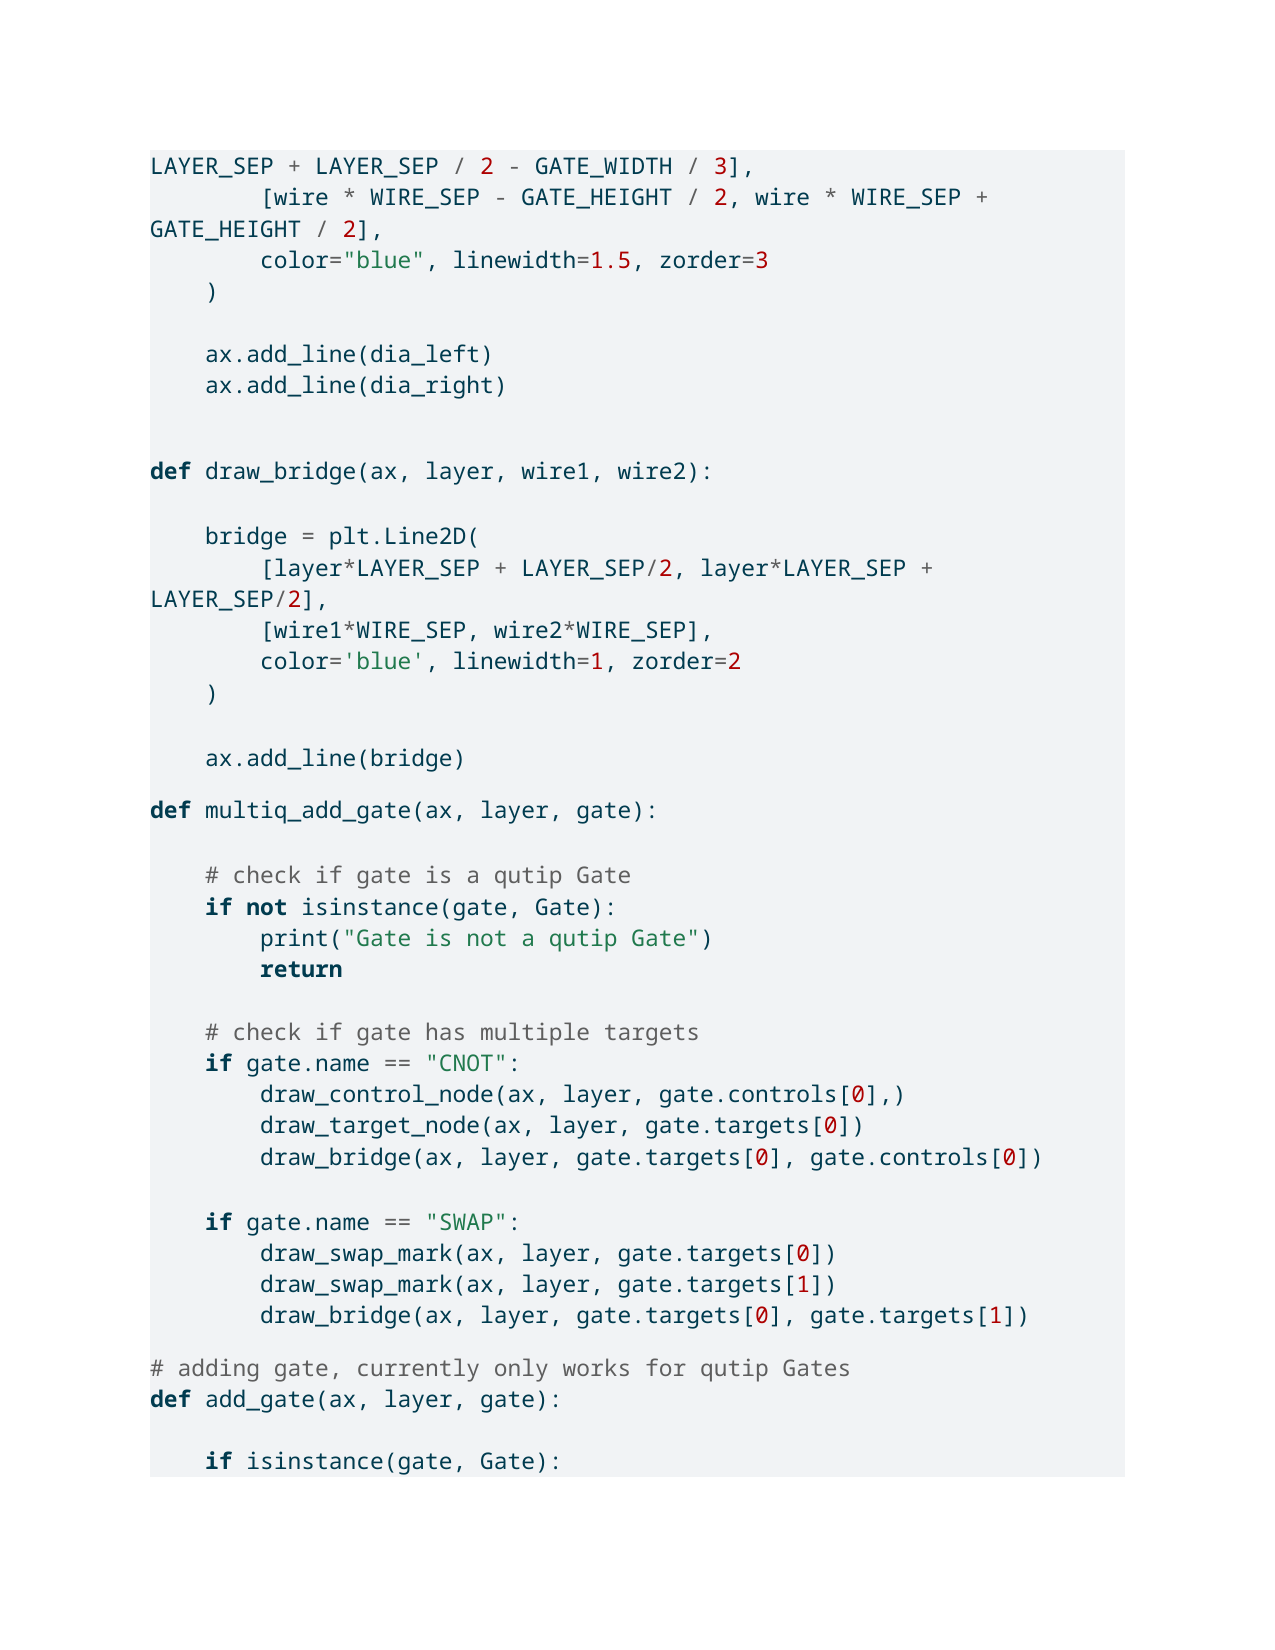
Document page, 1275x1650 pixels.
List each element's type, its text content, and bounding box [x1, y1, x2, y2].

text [150, 150, 1125, 434]
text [150, 1352, 1125, 1477]
text def draw_bridge(ax, layer, wire1, wire2): bridge = plt.Line2D( [layer*LAYER_SEP + LAYER_SEP/2, layer*LAYER_SEP + LAYER_SEP/2], [wire1*WIRE_SEP, wire2*WIRE_SEP], color='blue', linewidth=1, zorder=2 ) ax.add_line(bridge) [150, 455, 1125, 773]
text def multiq_add_gate(ax, layer, gate): # check if gate is a qutip Gate if not isinstance(gate, Gate): print("Gate is not a qutip Gate") return # check if gate has multiple targets if gate.name == "CNOT": draw_control_node(ax, layer, gate.controls[0],) draw_target_node(ax, layer, gate.targets[0]) draw_bridge(ax, layer, gate.targets[0], gate.controls[0]) if gate.name == "SWAP": draw_swap_mark(ax, layer, gate.targets[0]) draw_swap_mark(ax, layer, gate.targets[1]) draw_bridge(ax, layer, gate.targets[0], gate.targets[1]) [150, 794, 1125, 1331]
